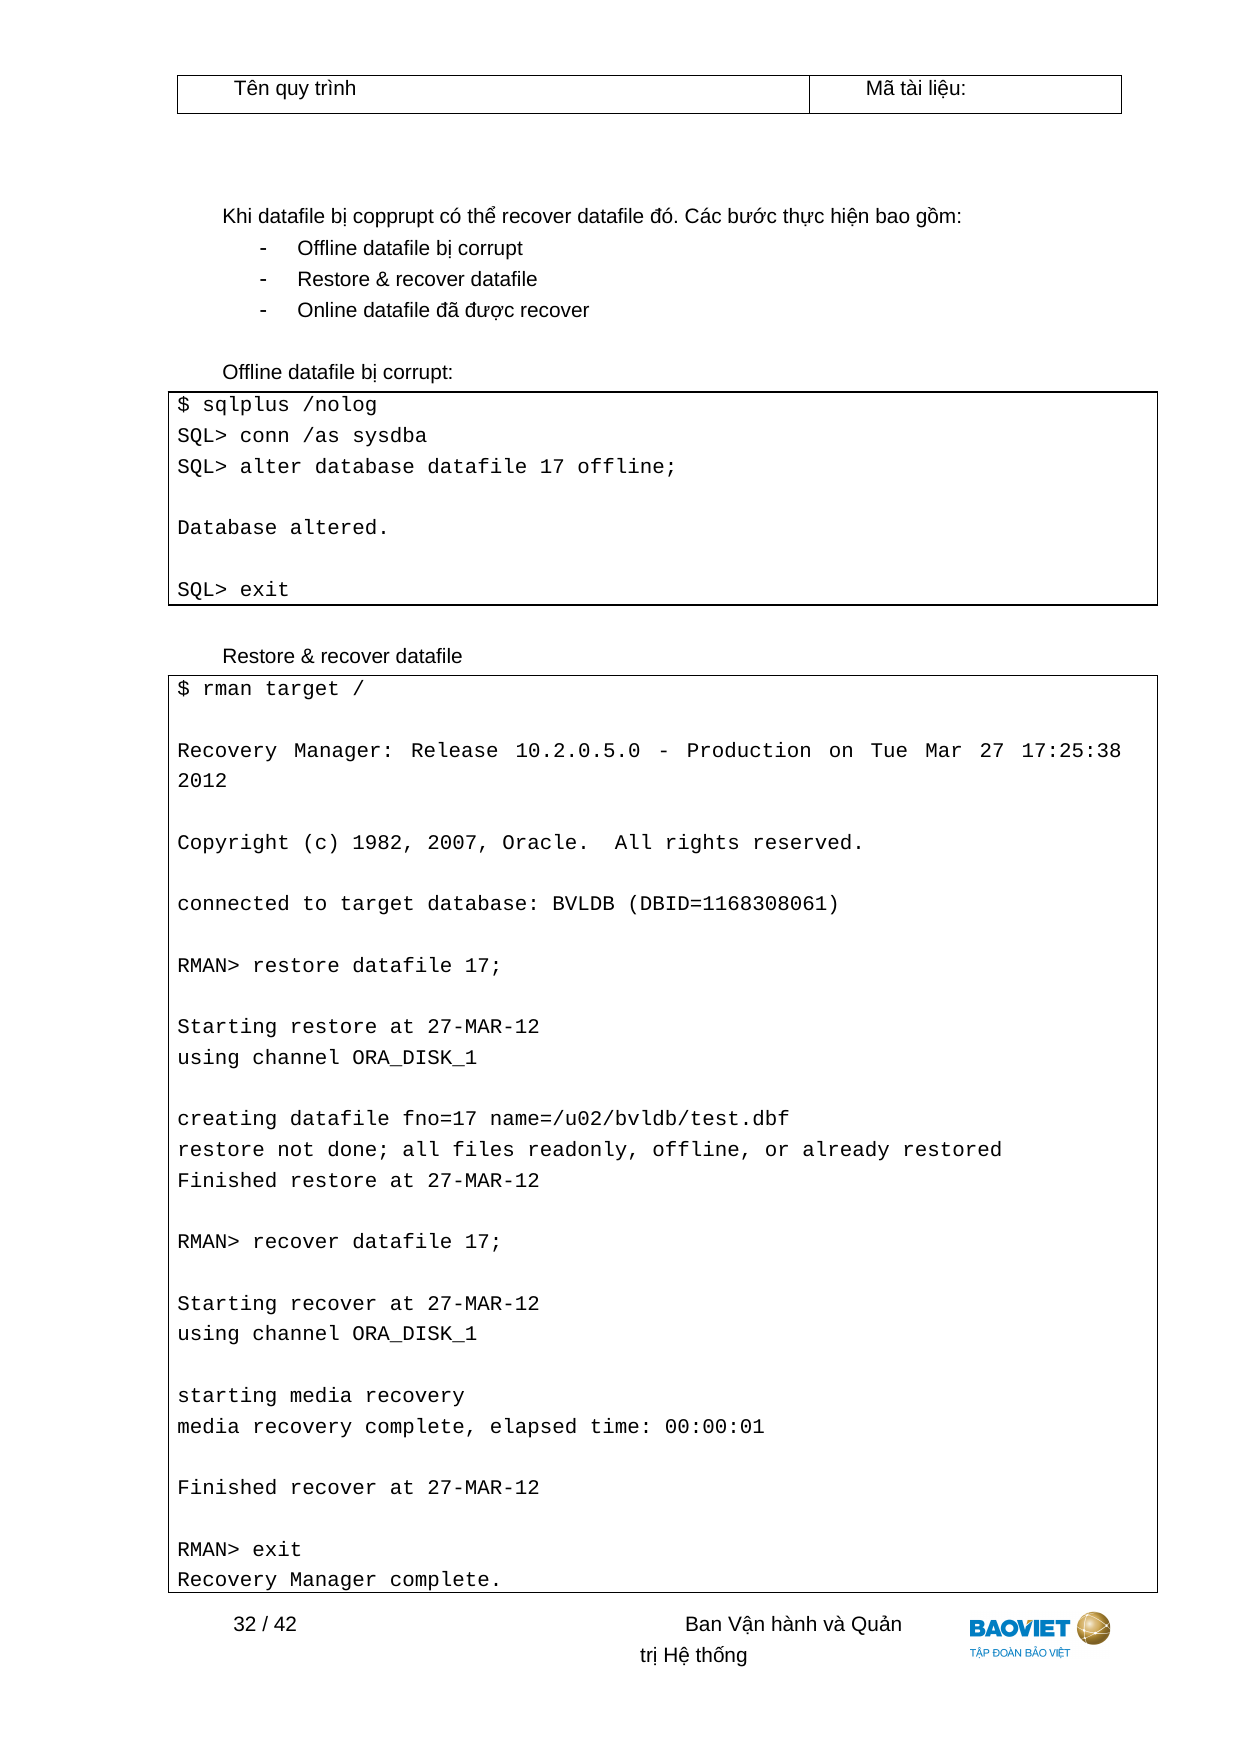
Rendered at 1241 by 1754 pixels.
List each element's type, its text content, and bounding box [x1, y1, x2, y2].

text creating datafile fno=17 name=/u02/bvldb/test.dbf [169, 1105, 1157, 1132]
text $ sqlplus /nolog [169, 393, 1157, 418]
text Starting recover at 27-MAR-12 [169, 1289, 1157, 1316]
text Database altered. [169, 514, 1157, 541]
text Recovery Manager: Release 10.2.0.5.0 - Production on Tue Mar 27 17:25:38 2012 [169, 736, 1157, 794]
text Copyright (c) 1982, 2007, Oracle. All rights reserved. [169, 829, 1157, 855]
picture [970, 1611, 1111, 1659]
text using channel ORA_DISK_1 [169, 1320, 1157, 1347]
text starting media recovery [169, 1382, 1157, 1408]
text Restore & recover datafile [177, 644, 1122, 668]
text SQL> exit [169, 576, 1157, 604]
text RMAN> restore datafile 17; [169, 952, 1157, 978]
text $ rman target / [169, 676, 1157, 702]
text media recovery complete, elapsed time: 00:00:01 [169, 1412, 1157, 1439]
text restore not done; all files readonly, offline, or already restored [169, 1136, 1157, 1163]
text RMAN> recover datafile 17; [169, 1228, 1157, 1255]
text Finished restore at 27-MAR-12 [169, 1167, 1157, 1193]
text Recovery Manager complete. [169, 1566, 1157, 1592]
list Offline datafile bị corrupt [259, 235, 1122, 259]
text SQL> alter database datafile 17 offline; [169, 453, 1157, 479]
list Restore & recover datafile [259, 267, 1122, 291]
text using channel ORA_DISK_1 [169, 1044, 1157, 1071]
text Starting restore at 27-MAR-12 [169, 1013, 1157, 1040]
text Khi datafile bị copprupt có thể recover datafile đó. Các bước thực hiện bao gồm: [177, 204, 1122, 228]
text RMAN> exit [169, 1535, 1157, 1562]
text SQL> conn /as sysdba [169, 422, 1157, 449]
list Online datafile đã được recover [259, 298, 1122, 322]
text Finished recover at 27-MAR-12 [169, 1474, 1157, 1501]
text connected to target database: BVLDB (DBID=1168308061) [169, 890, 1157, 917]
text Offline datafile bị corrupt: [177, 360, 1122, 384]
